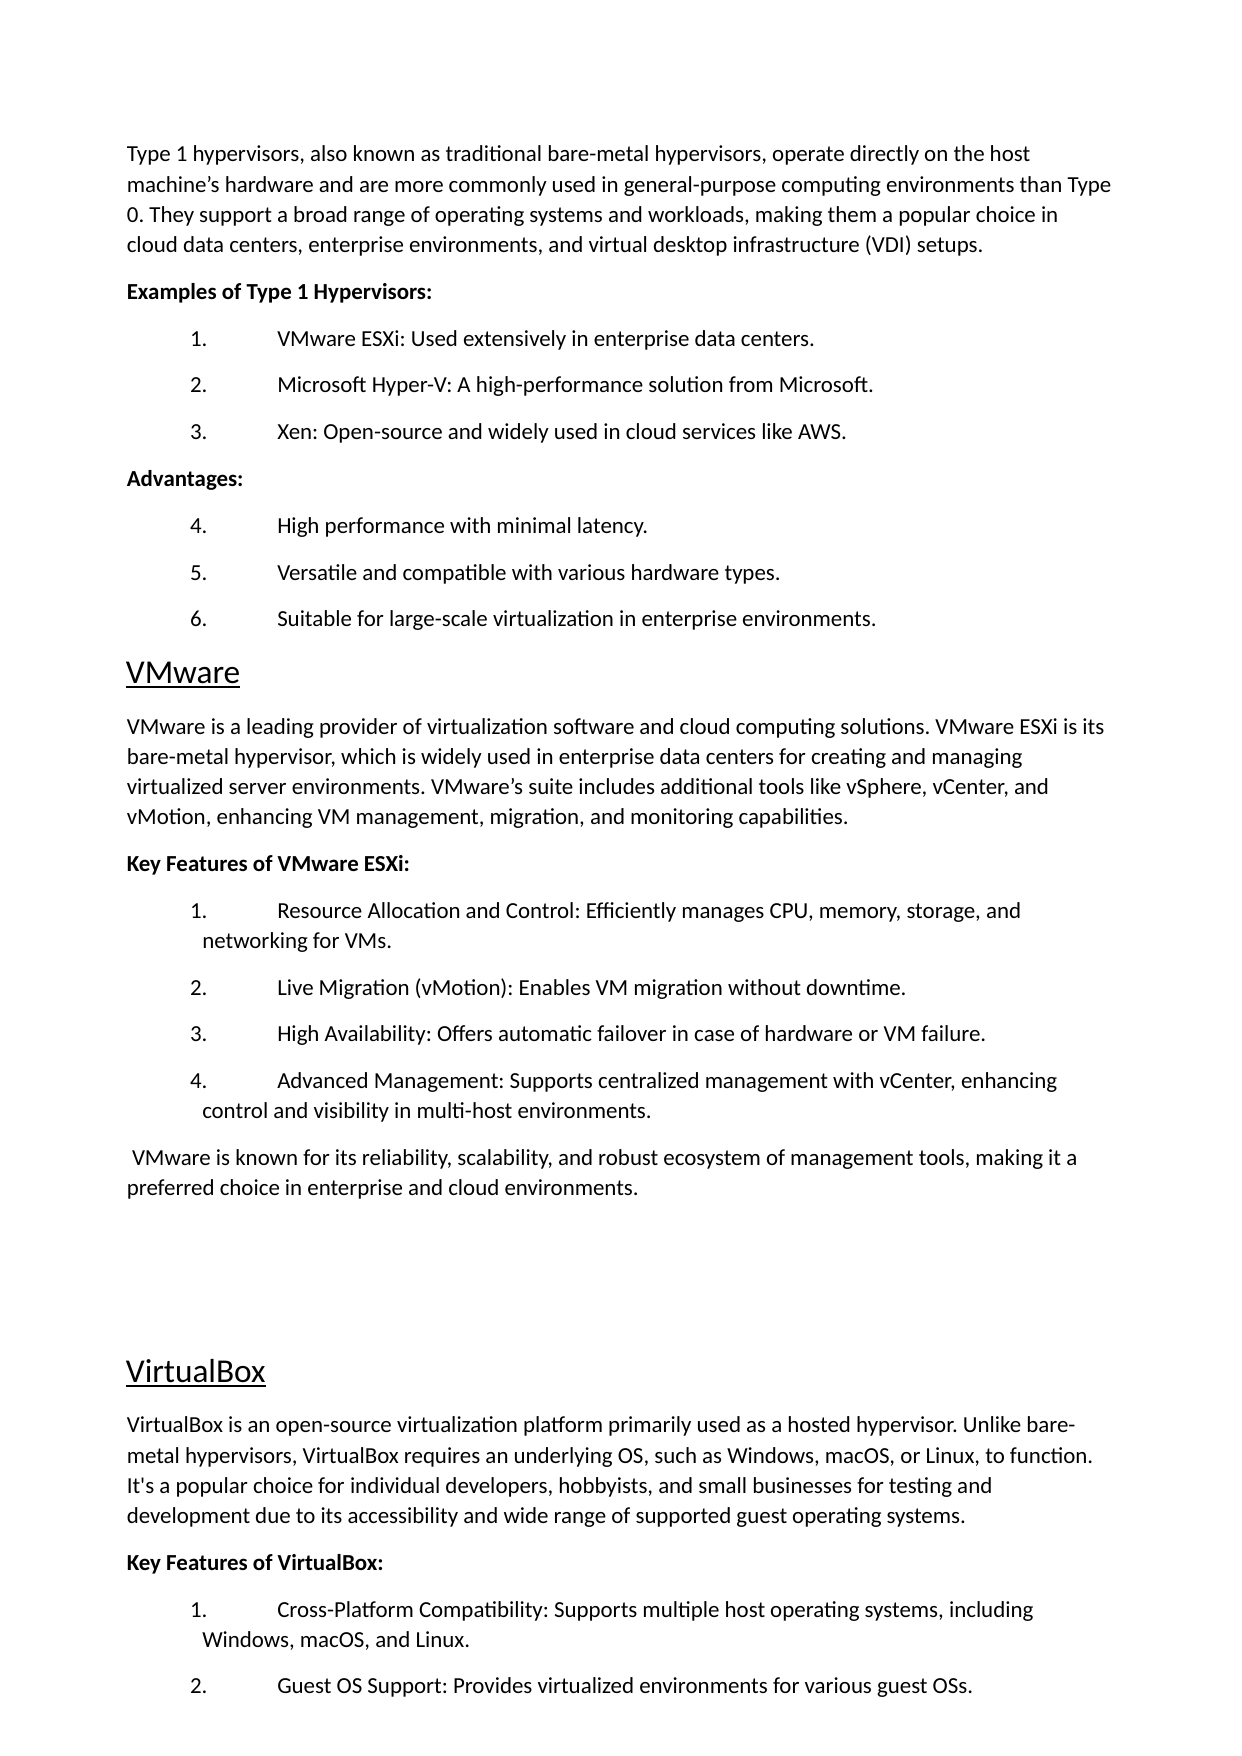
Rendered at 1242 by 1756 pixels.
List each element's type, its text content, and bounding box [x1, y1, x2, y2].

text VMware is a leading provider of virtualization software and cloud computing solutions. VMware ESXi is its bare-metal hypervisor, which is widely used in enterprise data centers for creating and managing virtualized server environments. VMware’s suite includes additional tools like vSphere, vCenter, and vMotion, enhancing VM management, migration, and monitoring capabilities. [127, 712, 1114, 831]
list Microsoft Hyper-V: A high-performance solution from Microsoft. [190, 371, 1114, 399]
list Guest OS Support: Provides virtualized environments for various guest OSs. [190, 1671, 1114, 1699]
list VMware ESXi: Used extensively in enterprise data centers. [190, 324, 1114, 352]
subtitle VMware [126, 651, 1114, 692]
text Type 1 hypervisors, also known as traditional bare-metal hypervisors, operate directly on the host machine’s hardware and are more commonly used in general-purpose computing environments than Type 0. They support a broad range of operating systems and workloads, making them a popular choice in cloud data centers, enterprise environments, and virtual desktop infrastructure (VDI) setups. [127, 139, 1114, 258]
list Cross-Platform Compatibility: Supports multiple host operating systems, including Windows, macOS, and Linux. [190, 1595, 1114, 1653]
subtitle VirtualBox [126, 1350, 1114, 1391]
list High Availability: Offers automatic failover in case of hardware or VM failure. [190, 1019, 1114, 1048]
list High performance with minimal latency. [190, 511, 1114, 539]
text Key Features of VMware ESXi: [127, 849, 1114, 877]
list Versatile and compatible with various hardware types. [190, 558, 1114, 586]
list Xen: Open-source and widely used in cloud services like AWS. [190, 417, 1114, 445]
list Advanced Management: Supports centralized management with vCenter, enhancing control and visibility in multi-host environments. [190, 1066, 1114, 1124]
text Advantages: [127, 464, 1114, 492]
text Key Features of VirtualBox: [127, 1548, 1114, 1576]
list Live Migration (vMotion): Enables VM migration without downtime. [190, 973, 1114, 1001]
text VirtualBox is an open-source virtualization platform primarily used as a hosted hypervisor. Unlike bare-metal hypervisors, VirtualBox requires an underlying OS, such as Windows, macOS, or Linux, to function. It's a popular choice for individual developers, hobbyists, and small businesses for testing and development due to its accessibility and wide range of supported guest operating systems. [127, 1411, 1114, 1529]
list Suitable for large-scale virtualization in enterprise environments. [190, 604, 1114, 632]
text VMware is known for its reliability, scalability, and robust ecosystem of management tools, making it a preferred choice in enterprise and cloud environments. [127, 1143, 1114, 1201]
text Examples of Type 1 Hypervisors: [127, 277, 1114, 305]
list Resource Allocation and Control: Efficiently manages CPU, memory, storage, and networking for VMs. [190, 896, 1114, 954]
